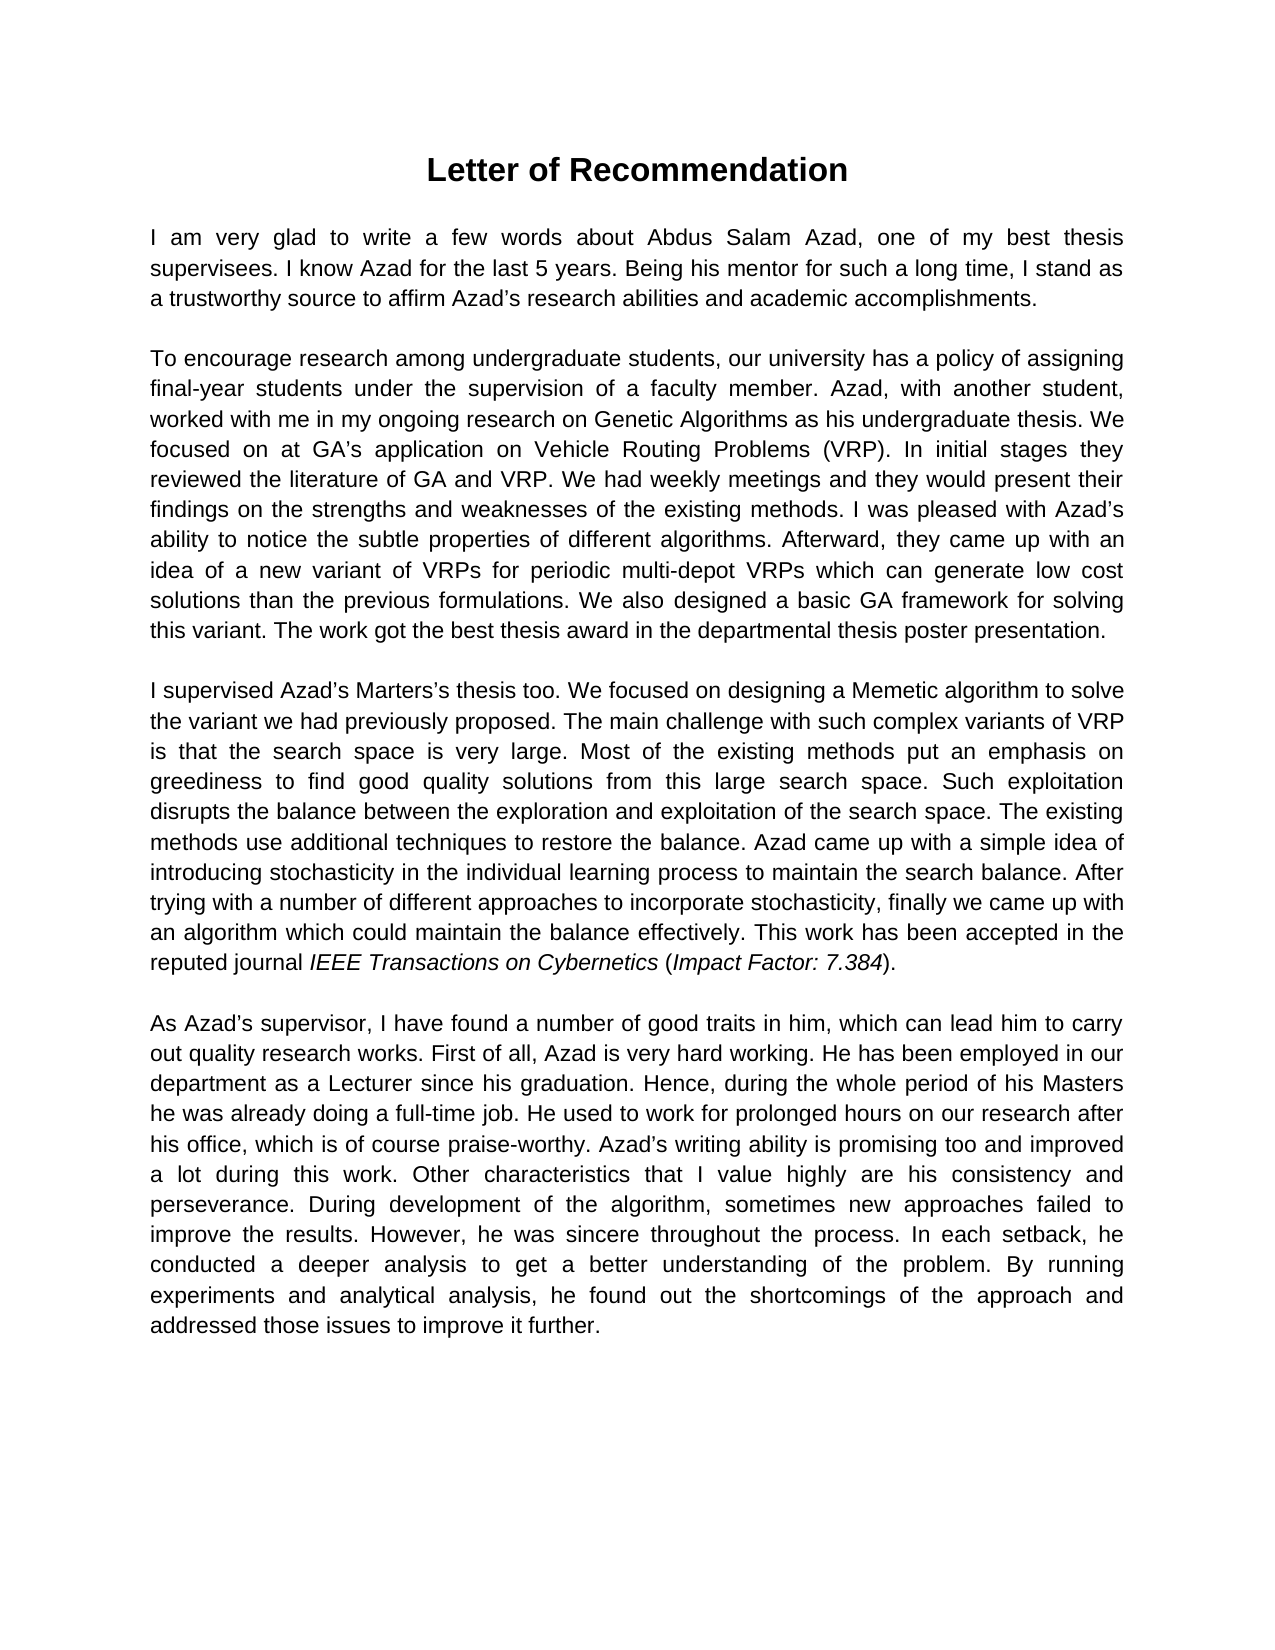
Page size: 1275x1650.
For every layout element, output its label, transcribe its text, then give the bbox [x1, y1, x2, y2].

text Letter of Recommendation [150, 150, 1125, 188]
text To encourage research among undergraduate students, our university has a policy of assigning final-year students under the supervision of a faculty member. Azad, with another student, worked with me in my ongoing research on Genetic Algorithms as his undergraduate thesis. We focused on at GA’s application on Vehicle Routing Problems (VRP). In initial stages they reviewed the literature of GA and VRP. We had weekly meetings and they would present their findings on the strengths and weaknesses of the existing methods. I was pleased with Azad’s ability to notice the subtle properties of different algorithms. Afterward, they came up with an idea of a new variant of VRPs for periodic multi-depot VRPs which can generate low cost solutions than the previous formulations. We also designed a basic GA framework for solving this variant. The work got the best thesis award in the departmental thesis poster presentation. [150, 345, 1125, 643]
text As Azad’s supervisor, I have found a number of good traits in him, which can lead him to carry out quality research works. First of all, Azad is very hard working. He has been employed in our department as a Lecturer since his graduation. Hence, during the whole period of his Masters he was already doing a full-time job. He used to work for prolonged hours on our research after his office, which is of course praise-worthy. Azad’s writing ability is promising too and improved a lot during this work. Other characteristics that I value highly are his consistency and perseverance. During development of the algorithm, sometimes new approaches failed to improve the results. However, he was sincere throughout the process. In each setback, he conducted a deeper analysis to get a better understanding of the problem. By running experiments and analytical analysis, he found out the shortcomings of the approach and addressed those issues to improve it further. [150, 979, 1125, 1338]
text I am very glad to write a few words about Abdus Salam Azad, one of my best thesis supervisees. I know Azad for the last 5 years. Being his mentor for such a long time, I stand as a trustworthy source to affirm Azad’s research abilities and academic accomplishments. [150, 194, 1125, 311]
text I supervised Azad’s Marters’s thesis too. We focused on designing a Memetic algorithm to solve the variant we had previously proposed. The main challenge with such complex variants of VRP is that the search space is very large. Most of the existing methods put an emphasis on greediness to find good quality solutions from this large search space. Such exploitation disrupts the balance between the exploration and exploitation of the search space. The existing methods use additional techniques to restore the balance. Azad came up with a simple idea of introducing stochasticity in the individual learning process to maintain the search balance. After trying with a number of different approaches to incorporate stochasticity, finally we came up with an algorithm which could maintain the balance effectively. This work has been accepted in the reputed journal IEEE Transactions on Cybernetics (Impact Factor: 7.384). [150, 677, 1125, 976]
